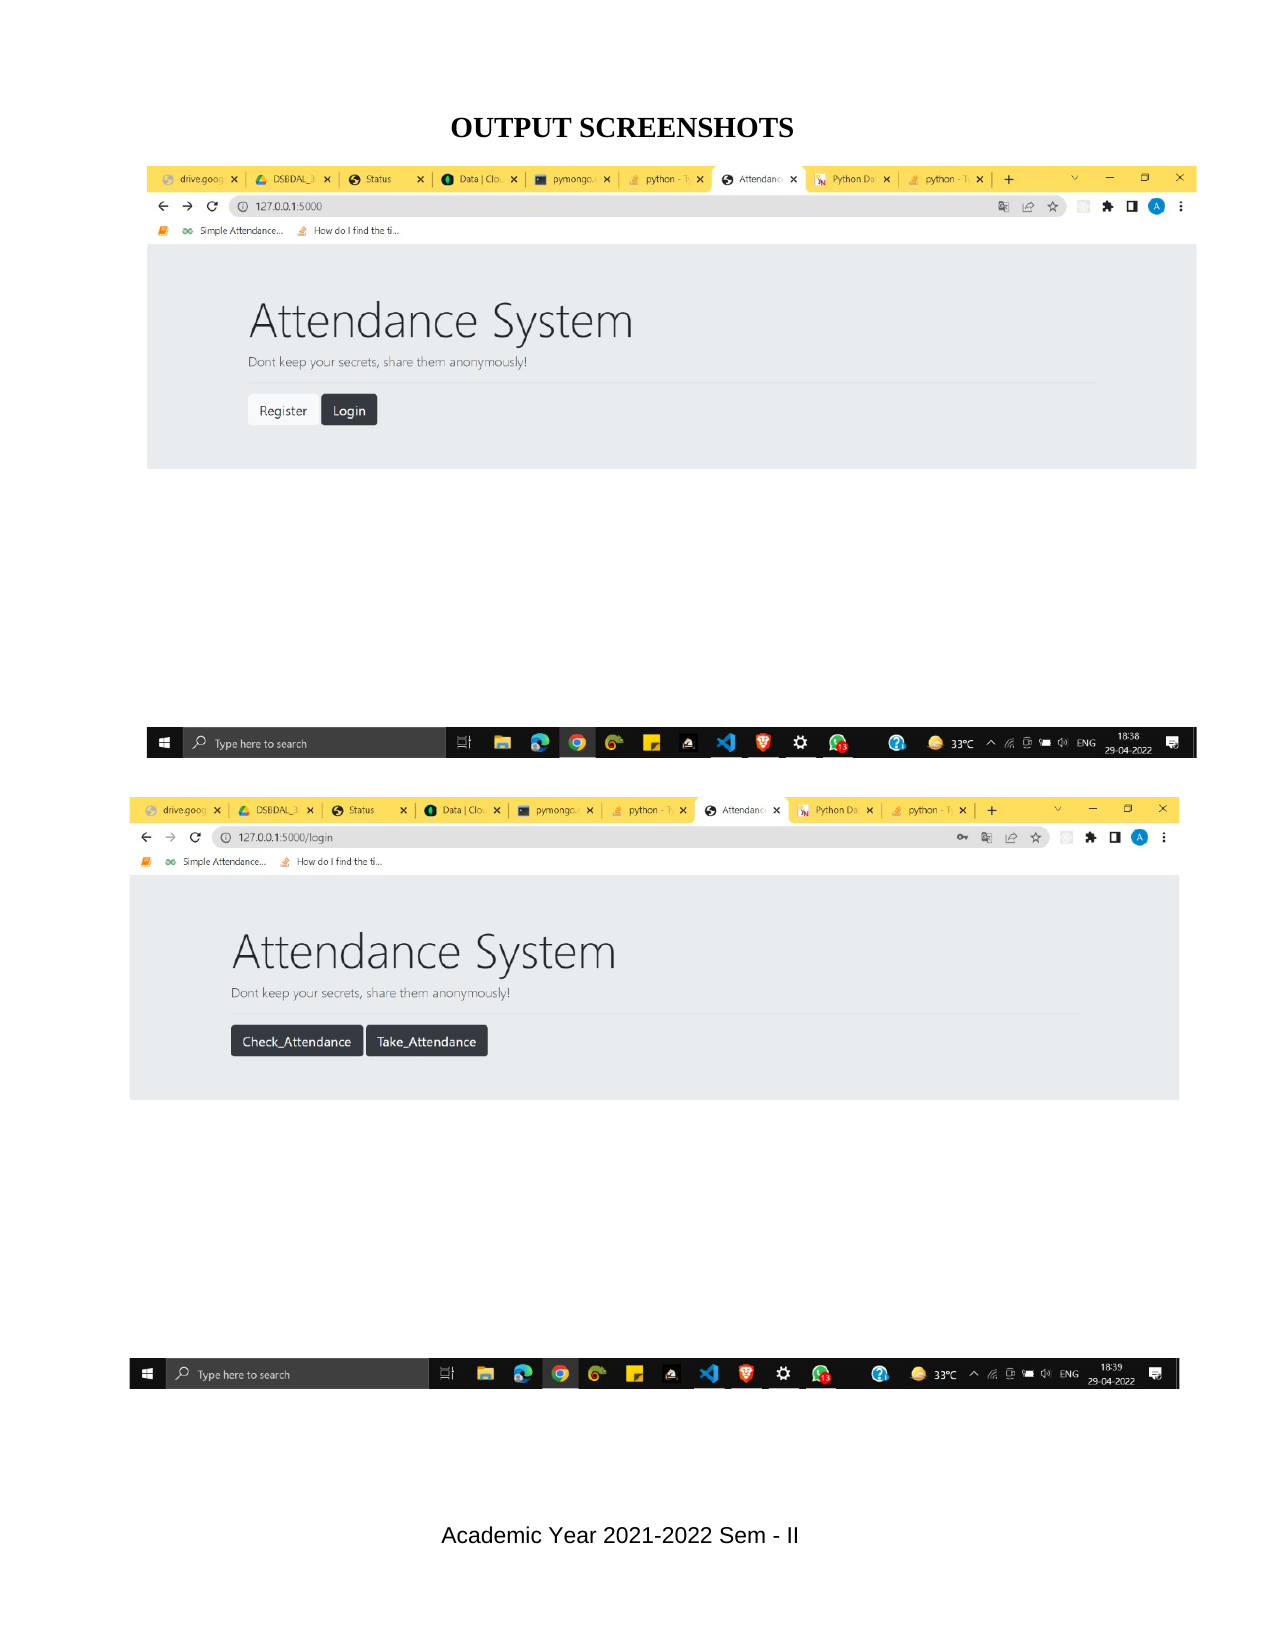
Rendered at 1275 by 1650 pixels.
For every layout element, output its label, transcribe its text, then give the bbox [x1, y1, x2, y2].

picture [129, 797, 1180, 1389]
text OUTPUT SCREENSHOTS [375, 111, 1200, 144]
picture [146, 166, 1197, 758]
